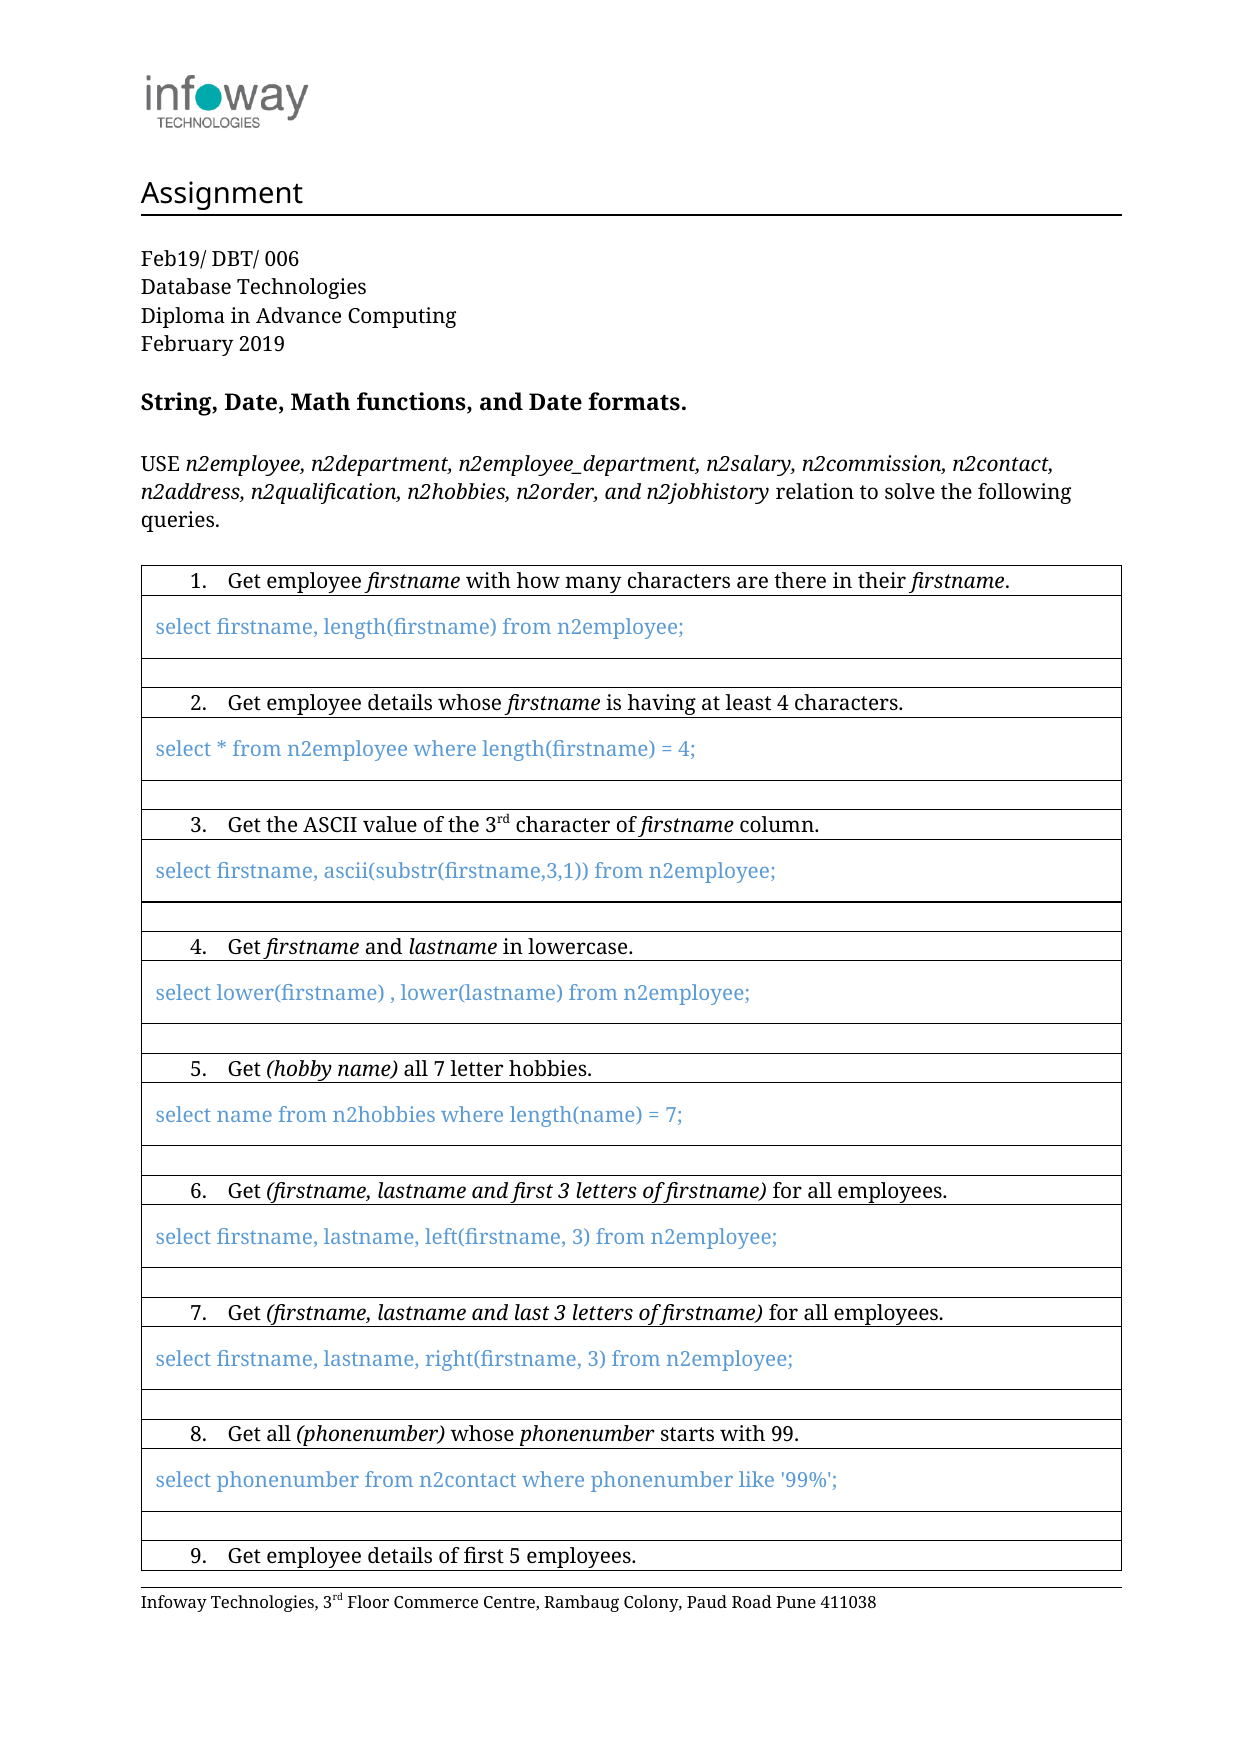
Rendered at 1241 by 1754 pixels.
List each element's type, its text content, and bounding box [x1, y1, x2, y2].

table_cell Get (firstname, lastname and first 3 letters of firstname) for all employees. [142, 1176, 1121, 1204]
table_cell select * from n2employee where length(firstname) = 4; [142, 718, 1121, 779]
table_cell [142, 1512, 1121, 1540]
table_cell Get the ASCII value of the 3rd character of firstname column. [142, 810, 1121, 838]
text Assignment [141, 173, 1122, 214]
table_cell [142, 659, 1121, 687]
table_cell [142, 1268, 1121, 1297]
table_cell select firstname, length(firstname) from n2employee; [142, 596, 1121, 658]
table_cell Get (firstname, lastname and last 3 letters of firstname) for all employees. [142, 1298, 1121, 1326]
table_cell [142, 903, 1121, 931]
table_cell Get all (phonenumber) whose phonenumber starts with 99. [142, 1420, 1121, 1448]
table_cell [142, 1390, 1121, 1418]
table_cell [142, 1024, 1121, 1053]
table_cell select firstname, lastname, left(firstname, 3) from n2employee; [142, 1205, 1121, 1267]
table_cell Get firstname and lastname in lowercase. [142, 932, 1121, 960]
text Feb19/ DBT/ 006 [141, 244, 1122, 272]
table_cell select phonenumber from n2contact where phonenumber like '99%'; [142, 1449, 1121, 1511]
table_cell Get (hobby name) all 7 letter hobbies. [142, 1054, 1121, 1082]
table_cell [142, 781, 1121, 809]
picture [140, 73, 311, 131]
table_cell select firstname, lastname, right(firstname, 3) from n2employee; [142, 1327, 1121, 1389]
table_cell [142, 1146, 1121, 1175]
text Database Technologies [141, 272, 1122, 301]
text USE n2employee, n2department, n2employee_department, n2salary, n2commission, n2contact, n2address, n2qualification, n2hobbies, n2order, and n2jobhistory relation to solve the following queries. [141, 449, 1122, 534]
text String, Date, Math functions, and Date formats. [141, 386, 1122, 417]
text Diploma in Advance Computing [141, 301, 1122, 329]
table_cell select name from n2hobbies where length(name) = 7; [142, 1083, 1121, 1145]
text February 2019 [141, 329, 1122, 358]
table_cell Get employee details whose firstname is having at least 4 characters. [142, 688, 1121, 717]
table_cell Get employee details of first 5 employees. [142, 1541, 1121, 1570]
table_header Get employee firstname with how many characters are there in their firstname. [142, 566, 1121, 595]
table_cell select lower(firstname) , lower(lastname) from n2employee; [142, 961, 1121, 1023]
table_cell select firstname, ascii(substr(firstname,3,1)) from n2employee; [142, 840, 1121, 901]
